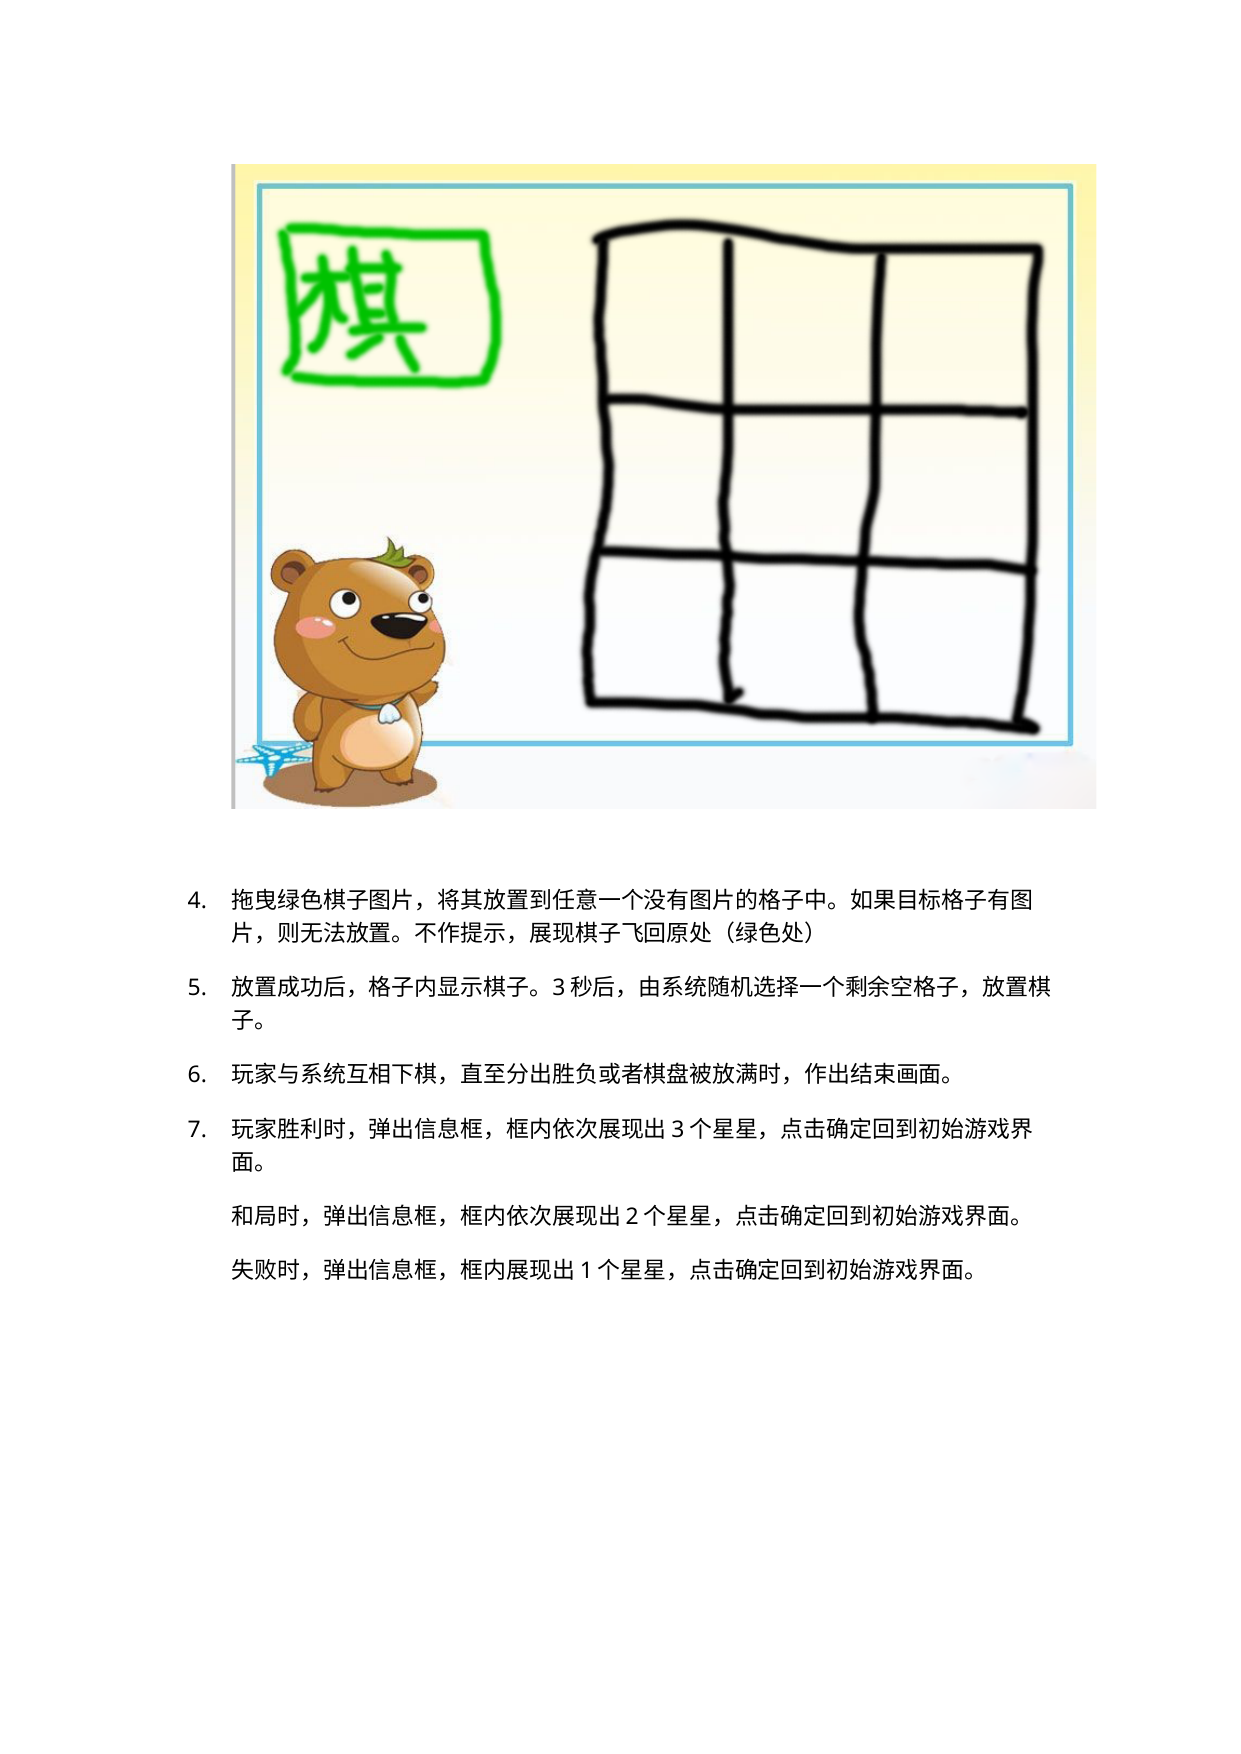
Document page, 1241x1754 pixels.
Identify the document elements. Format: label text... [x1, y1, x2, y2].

list 失败时，弹出信息框，框内展现出1个星星，点击确定回到初始游戏界面。 [231, 1252, 1053, 1285]
list 放置成功后，格子内显示棋子。3秒后，由系统随机选择一个剩余空格子，放置棋子。 [187, 969, 1053, 1035]
picture [231, 164, 1097, 809]
list 玩家胜利时，弹出信息框，框内依次展现出3个星星，点击确定回到初始游戏界面。 [187, 1110, 1053, 1177]
list 拖曳绿色棋子图片，将其放置到任意一个没有图片的格子中。如果目标格子有图片，则无法放置。不作提示，展现棋子飞回原处（绿色处） [187, 881, 1053, 948]
list 和局时，弹出信息框，框内依次展现出2个星星，点击确定回到初始游戏界面。 [231, 1198, 1053, 1231]
list 玩家与系统互相下棋，直至分出胜负或者棋盘被放满时，作出结束画面。 [187, 1056, 1053, 1089]
